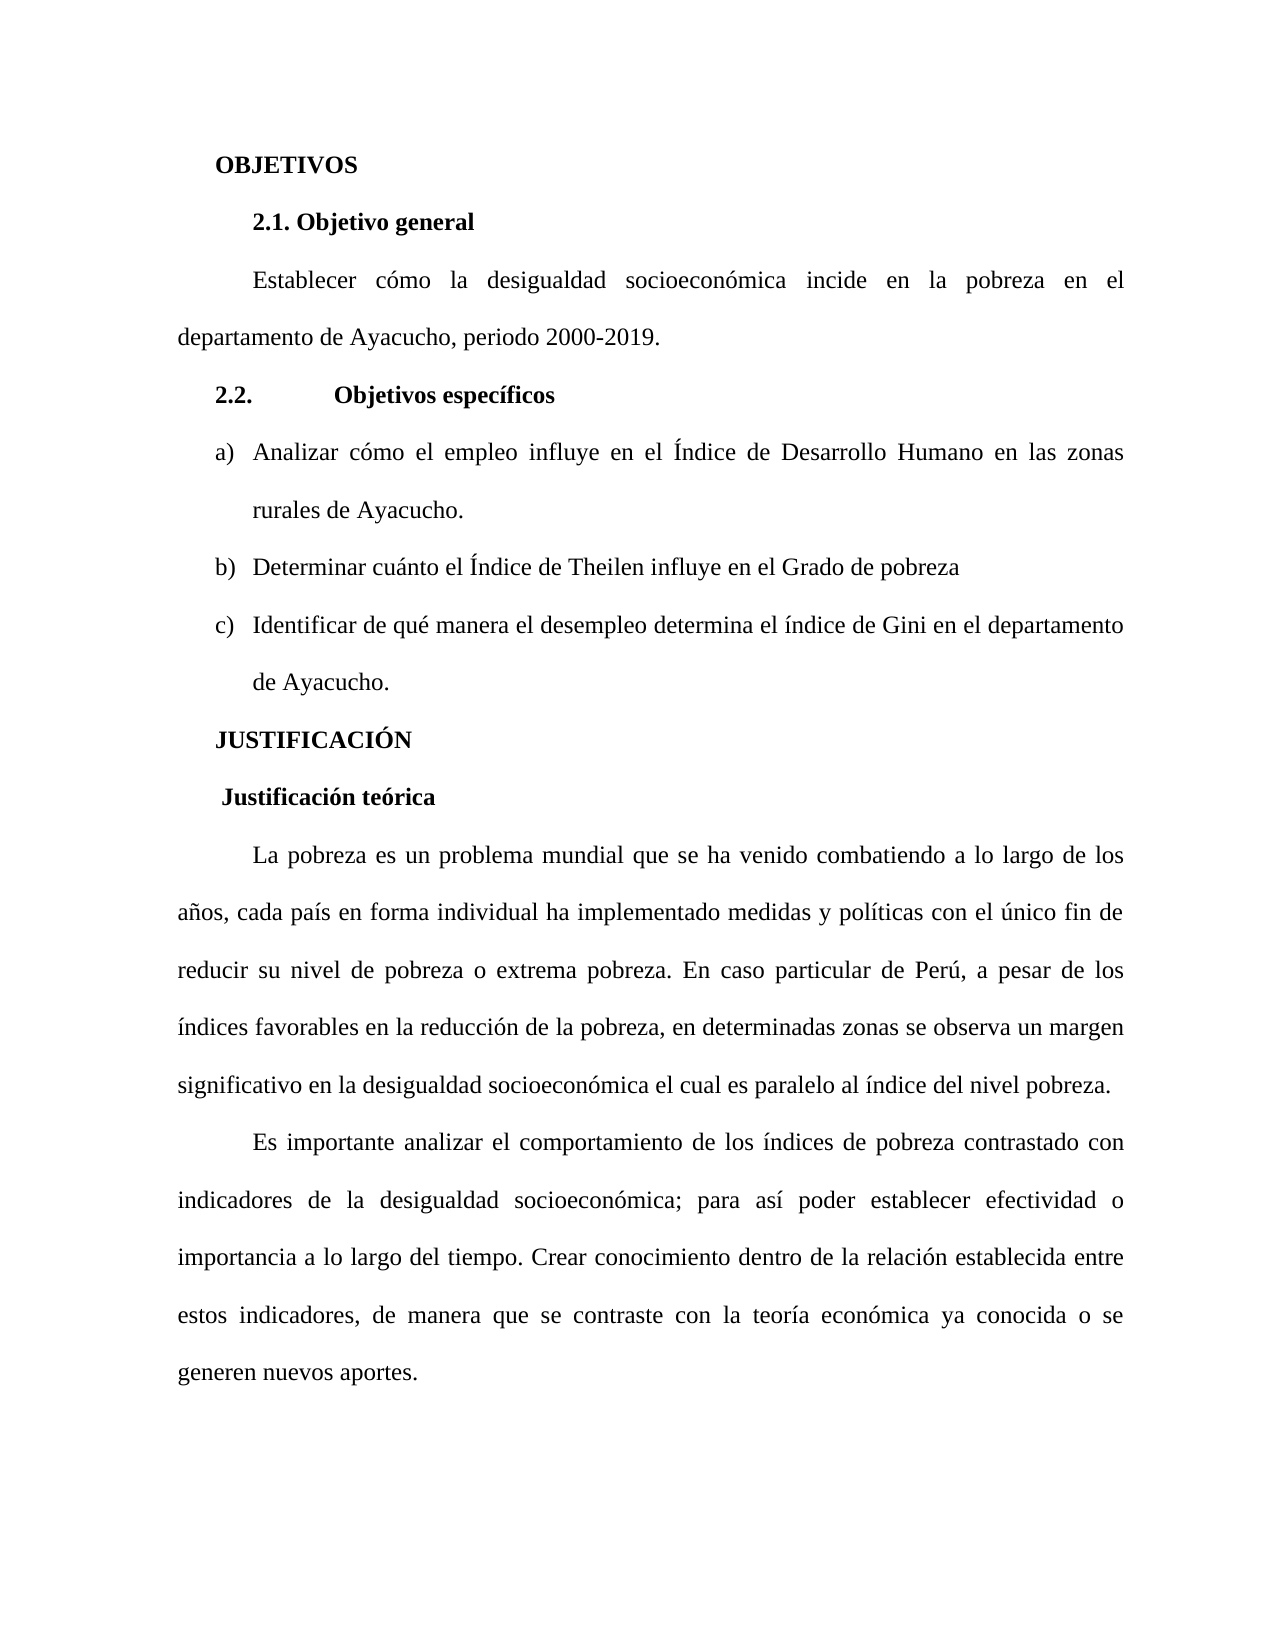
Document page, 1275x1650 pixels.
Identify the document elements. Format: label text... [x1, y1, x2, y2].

list Analizar cómo el empleo influye en el Índice de Desarrollo Humano en las zonas rurales de Ayacucho. [215, 437, 1125, 524]
subtitle OBJETIVOS [215, 150, 1125, 179]
subtitle JUSTIFICACIÓN [215, 725, 1125, 754]
text Establecer cómo la desigualdad socioeconómica incide en la pobreza en el departamento de Ayacucho, periodo 2000-2019. [177, 265, 1125, 351]
subtitle 2.1. Objetivo general [252, 207, 1125, 236]
subtitle Justificación teórica [215, 782, 1125, 811]
text Es importante analizar el comportamiento de los índices de pobreza contrastado con indicadores de la desigualdad socioeconómica; para así poder establecer efectividad o importancia a lo largo del tiempo. Crear conocimiento dentro de la relación establecida entre estos indicadores, de manera que se contraste con la teoría económica ya conocida o se generen nuevos aportes. [177, 1127, 1125, 1386]
text La pobreza es un problema mundial que se ha venido combatiendo a lo largo de los años, cada país en forma individual ha implementado medidas y políticas con el único fin de reducir su nivel de pobreza o extrema pobreza. En caso particular de Perú, a pesar de los índices favorables en la reducción de la pobreza, en determinadas zonas se observa un margen significativo en la desigualdad socioeconómica el cual es paralelo al índice del nivel pobreza. [177, 840, 1125, 1099]
list Determinar cuánto el Índice de Theilen influye en el Grado de pobreza [215, 552, 1125, 581]
subtitle Objetivos específicos [215, 380, 1125, 409]
list Identificar de qué manera el desempleo determina el índice de Gini en el departamento de Ayacucho. [215, 610, 1125, 696]
